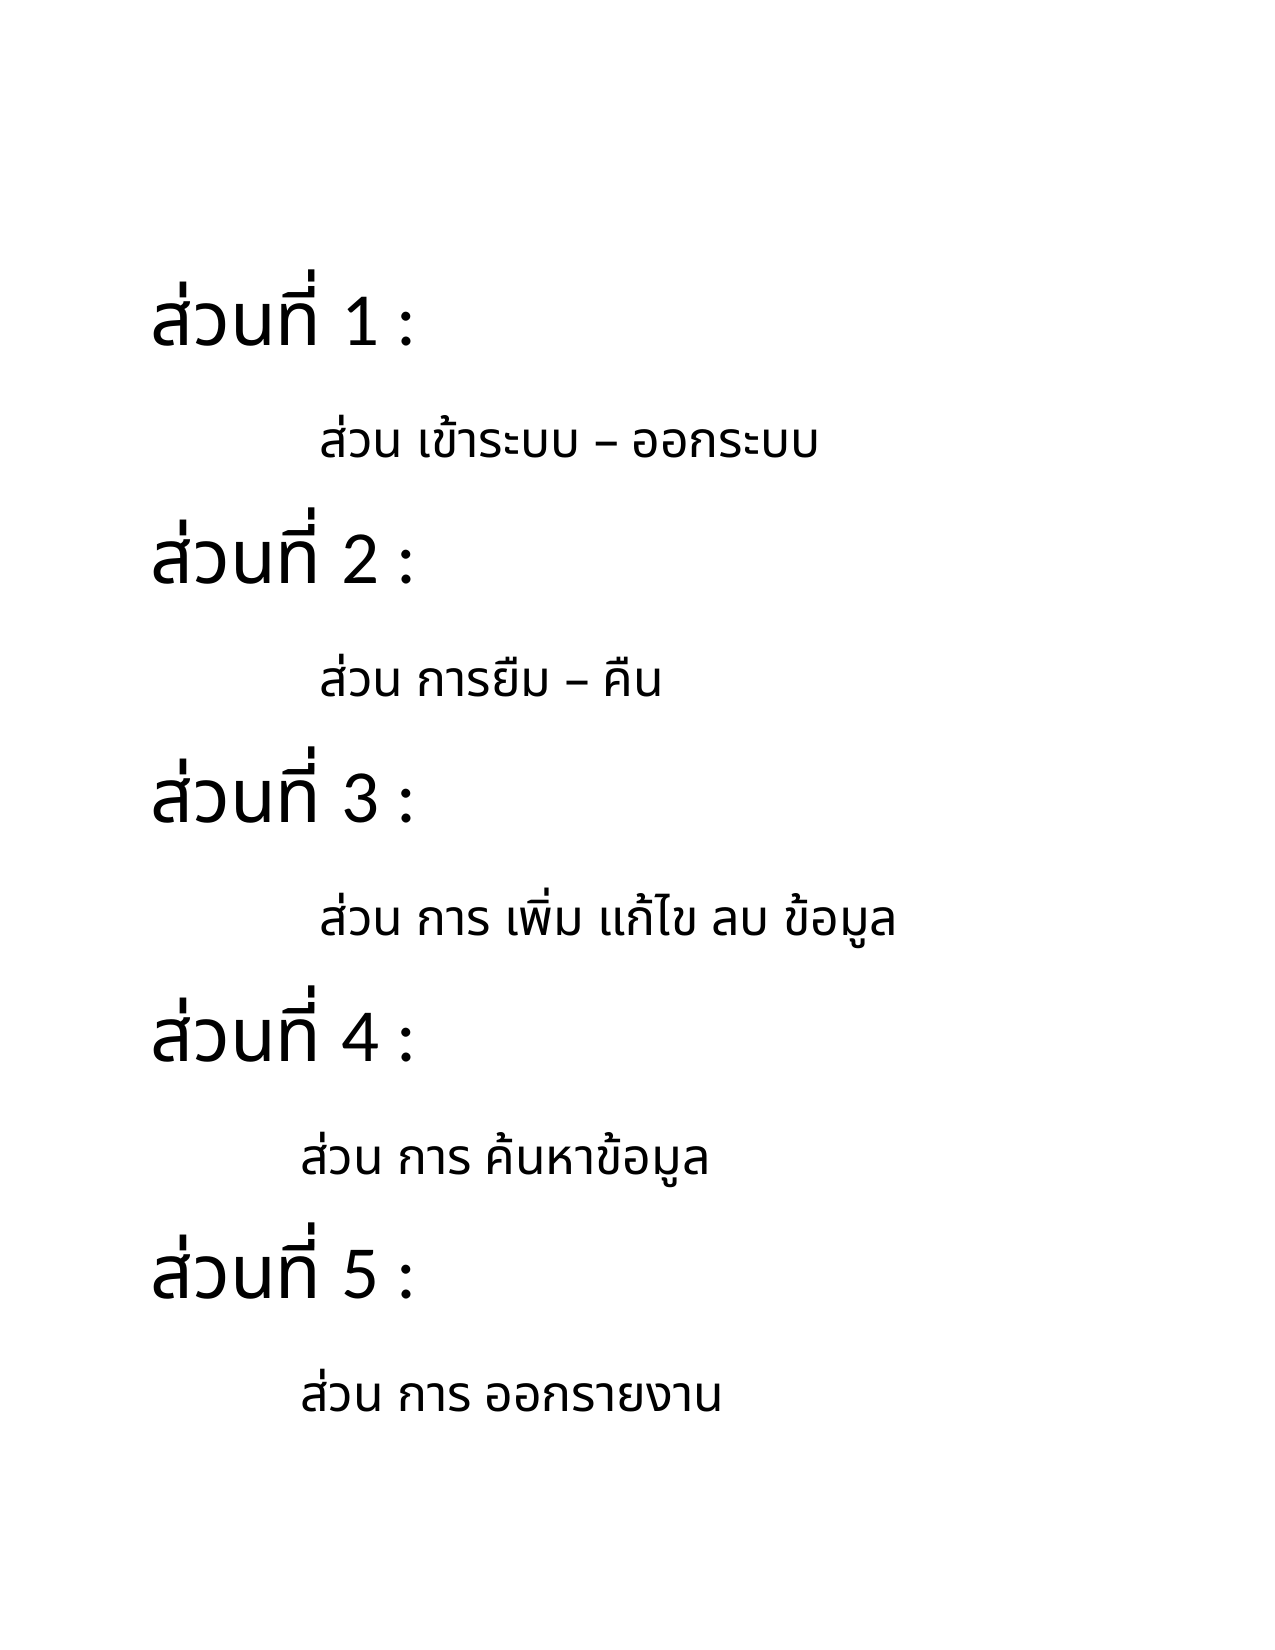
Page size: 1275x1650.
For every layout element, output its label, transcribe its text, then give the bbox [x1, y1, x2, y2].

text ส่วน การยืม – คืน [150, 643, 1125, 719]
text ส่วนที่ 2 : [150, 504, 1125, 618]
text ส่วน การ ค้นหาข้อมูล [225, 1121, 1125, 1197]
text ส่วนที่ 4 : [150, 982, 1125, 1095]
text ส่วนที่ 5 : [150, 1219, 1125, 1333]
text ส่วน เข้าระบบ – ออกระบบ [150, 404, 1125, 480]
text ส่วน การ ออกรายงาน [225, 1358, 1125, 1434]
text ส่วน การ เพิ่ม แก้ไข ลบ ข้อมูล [150, 882, 1125, 958]
text ส่วนที่ 1 : [150, 266, 1125, 379]
text ส่วนที่ 3 : [150, 743, 1125, 857]
